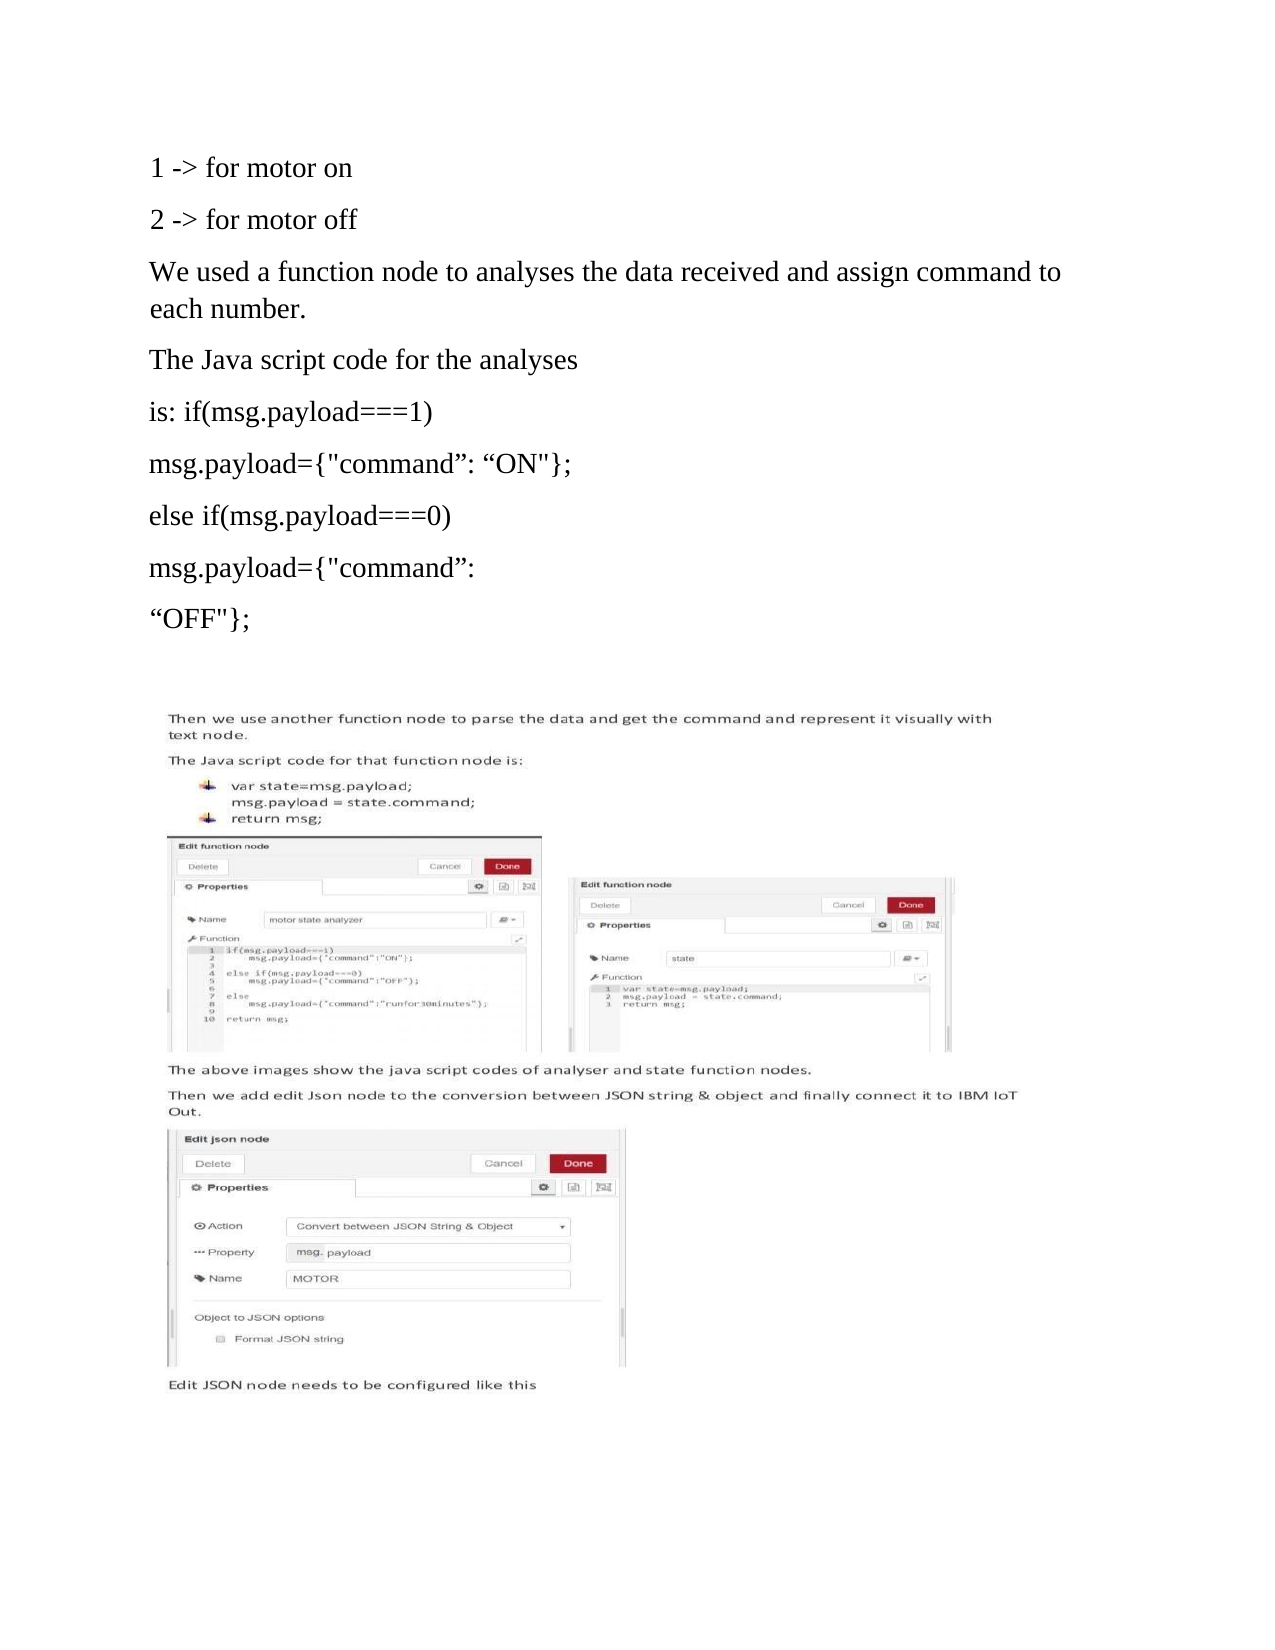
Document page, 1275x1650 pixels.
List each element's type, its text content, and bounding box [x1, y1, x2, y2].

text The Java script code for the analyses is: if(msg.payload===1) msg.payload={"command”: “ON"}; else if(msg.payload===0) msg.payload={"command”: [148, 342, 612, 584]
text 1 -> for motor on 2 -> for motor off [150, 150, 358, 235]
text We used a function node to analyses the data received and assign command to each number. [148, 254, 1108, 324]
text “OFF"}; [149, 602, 1208, 635]
picture [165, 707, 1021, 1394]
